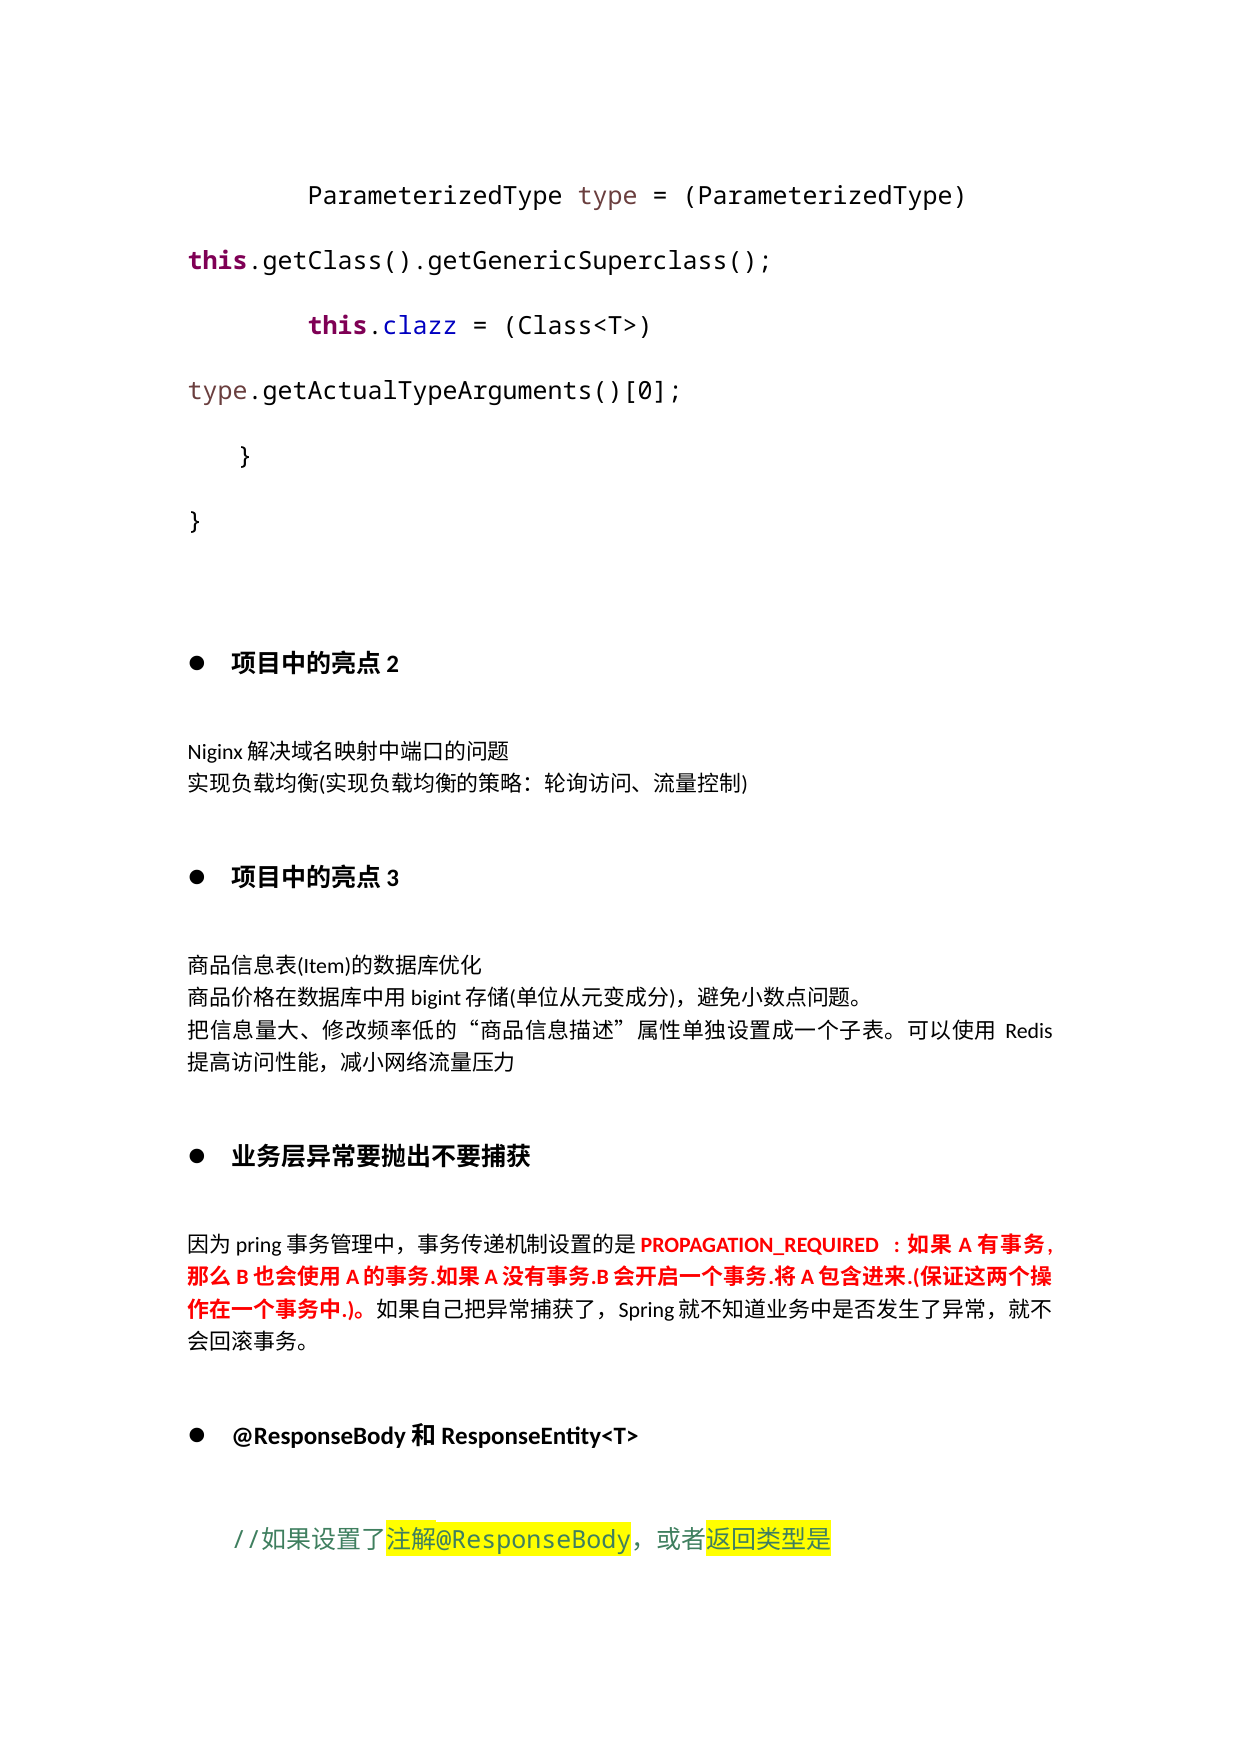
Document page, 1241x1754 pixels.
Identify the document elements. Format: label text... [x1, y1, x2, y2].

text } [187, 487, 1053, 552]
text this.clazz = (Class<T>) type.getActualTypeArguments()[0]; [187, 292, 1053, 422]
text Niginx解决域名映射中端口的问题 [187, 733, 1053, 766]
text ParameterizedType type = (ParameterizedType) this.getClass().getGenericSuperclass(); [187, 162, 1053, 292]
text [187, 1505, 1053, 1570]
subtitle @ResponseBody和ResponseEntity<T> [187, 1401, 1053, 1466]
text 把信息量大、修改频率低的“商品信息描述”属性单独设置成一个子表。可以使用Redis提高访问性能，减小网络流量压力 [187, 1012, 1053, 1077]
subtitle 项目中的亮点2 [187, 629, 1053, 694]
text 因为pring事务管理中，事务传递机制设置的是PROPAGATION_REQUIRED : 如果A有事务,那么B也会使用A的事务.如果A没有事务.B会开启一个事务.将A包含进来.(保证这两个操作在一个事务中.)。如果自己把异常捕获了，Spring就不知道业务中是否发生了异常，就不会回滚事务。 [187, 1226, 1053, 1356]
text 商品信息表(Item)的数据库优化 [187, 947, 1053, 980]
text } [187, 422, 1053, 487]
subtitle 项目中的亮点3 [187, 843, 1053, 908]
subtitle 业务层异常要抛出不要捕获 [187, 1122, 1053, 1187]
text 商品价格在数据库中用bigint存储(单位从元变成分)，避免小数点问题。 [187, 980, 1053, 1012]
text 实现负载均衡(实现负载均衡的策略：轮询访问、流量控制) [187, 766, 1053, 798]
